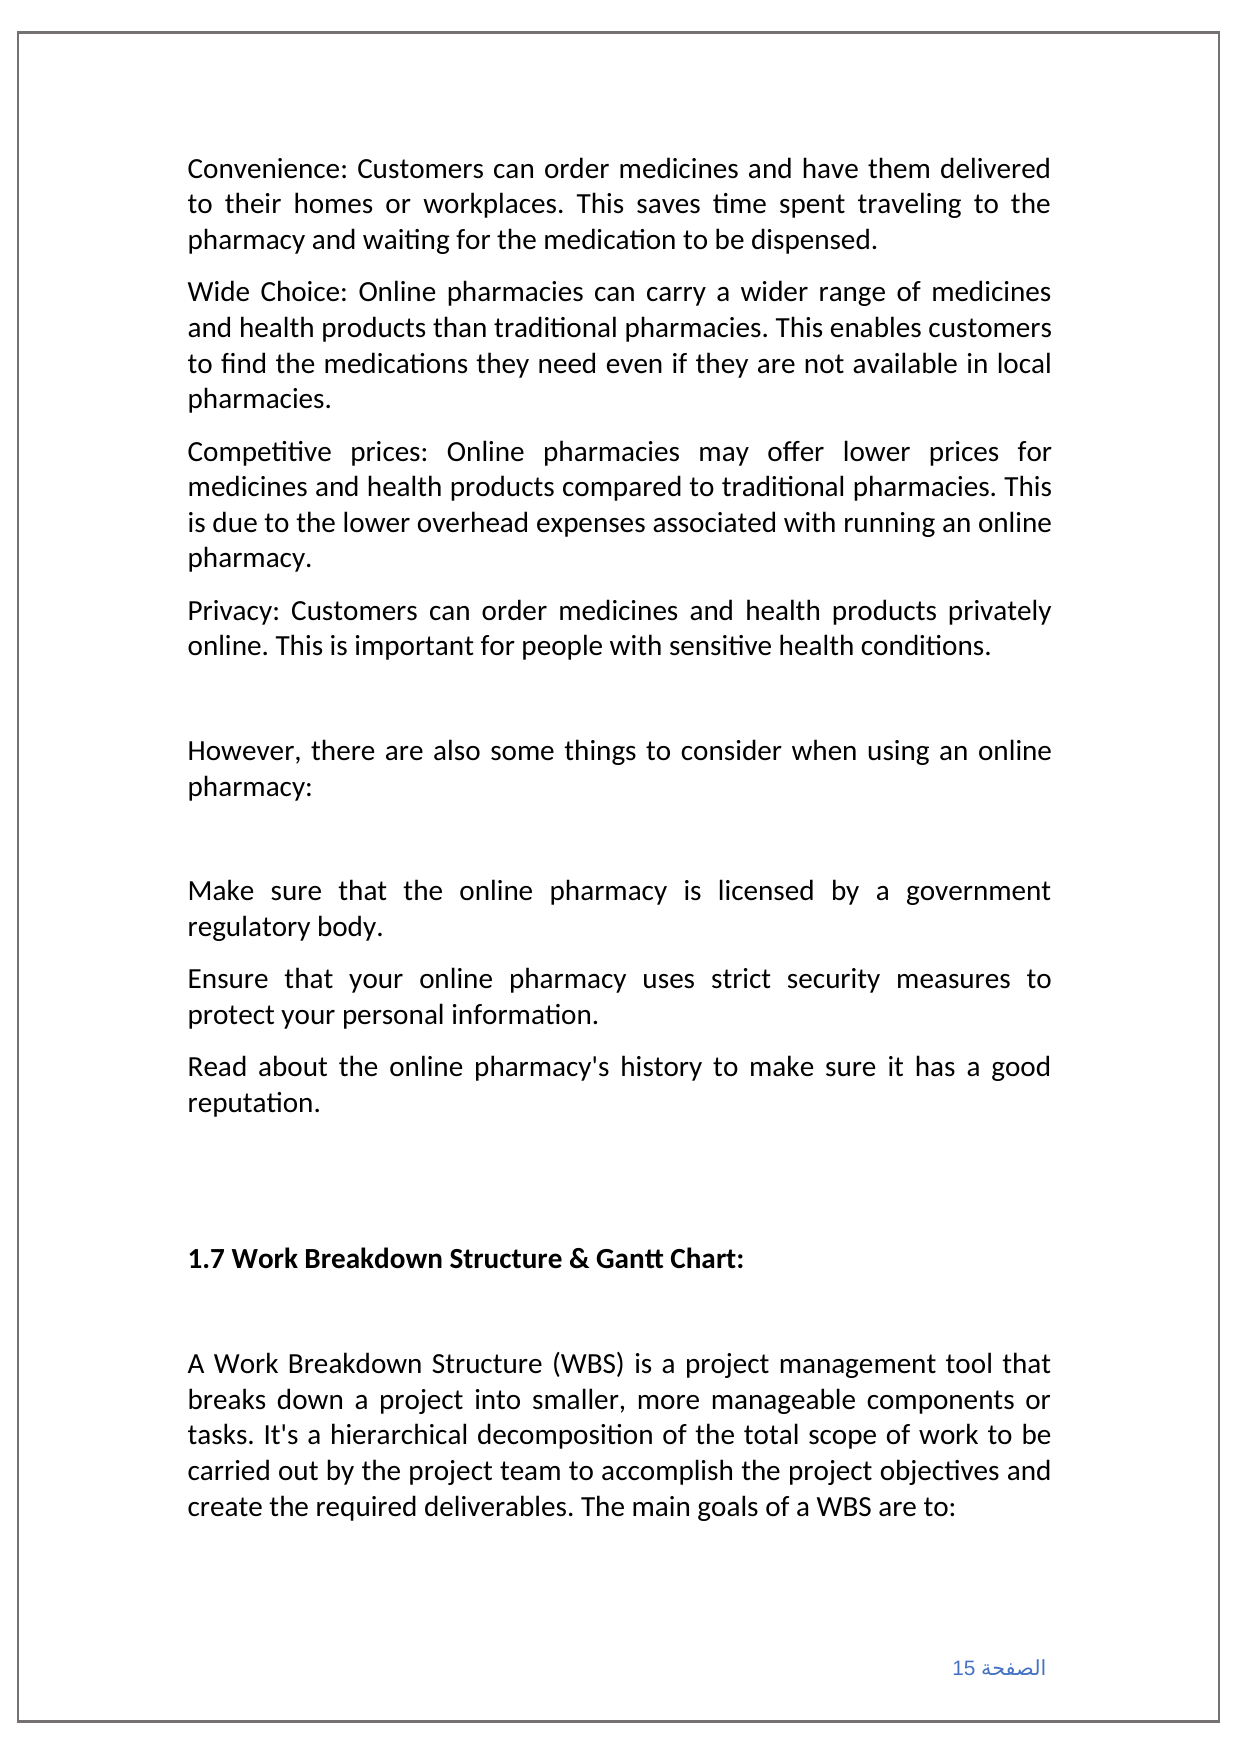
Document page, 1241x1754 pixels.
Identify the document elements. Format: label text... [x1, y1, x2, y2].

text Competitive prices: Online pharmacies may offer lower prices for medicines and health products compared to traditional pharmacies. This is due to the lower overhead expenses associated with running an online pharmacy. [187, 433, 1053, 575]
text However, there are also some things to consider when using an online pharmacy: [187, 732, 1053, 803]
text 1.7 Work Breakdown Structure & Gantt Chart: [187, 1241, 1053, 1276]
text Ensure that your online pharmacy uses strict security measures to protect your personal information. [187, 960, 1053, 1031]
text Privacy: Customers can order medicines and health products privately online. This is important for people with sensitive health conditions. [187, 592, 1053, 663]
text Make sure that the online pharmacy is licensed by a government regulatory body. [187, 872, 1053, 943]
text Read about the online pharmacy's history to make sure it has a good reputation. [187, 1048, 1053, 1119]
text Wide Choice: Online pharmacies can carry a wider range of medicines and health products than traditional pharmacies. This enables customers to find the medications they need even if they are not available in local pharmacies. [187, 273, 1053, 416]
text Convenience: Customers can order medicines and have them delivered to their homes or workplaces. This saves time spent traveling to the pharmacy and waiting for the medication to be dispensed. [187, 150, 1053, 257]
text A Work Breakdown Structure (WBS) is a project management tool that breaks down a project into smaller, more manageable components or tasks. It's a hierarchical decomposition of the total scope of work to be carried out by the project team to accomplish the project objectives and create the required deliverables. The main goals of a WBS are to: [187, 1345, 1053, 1523]
